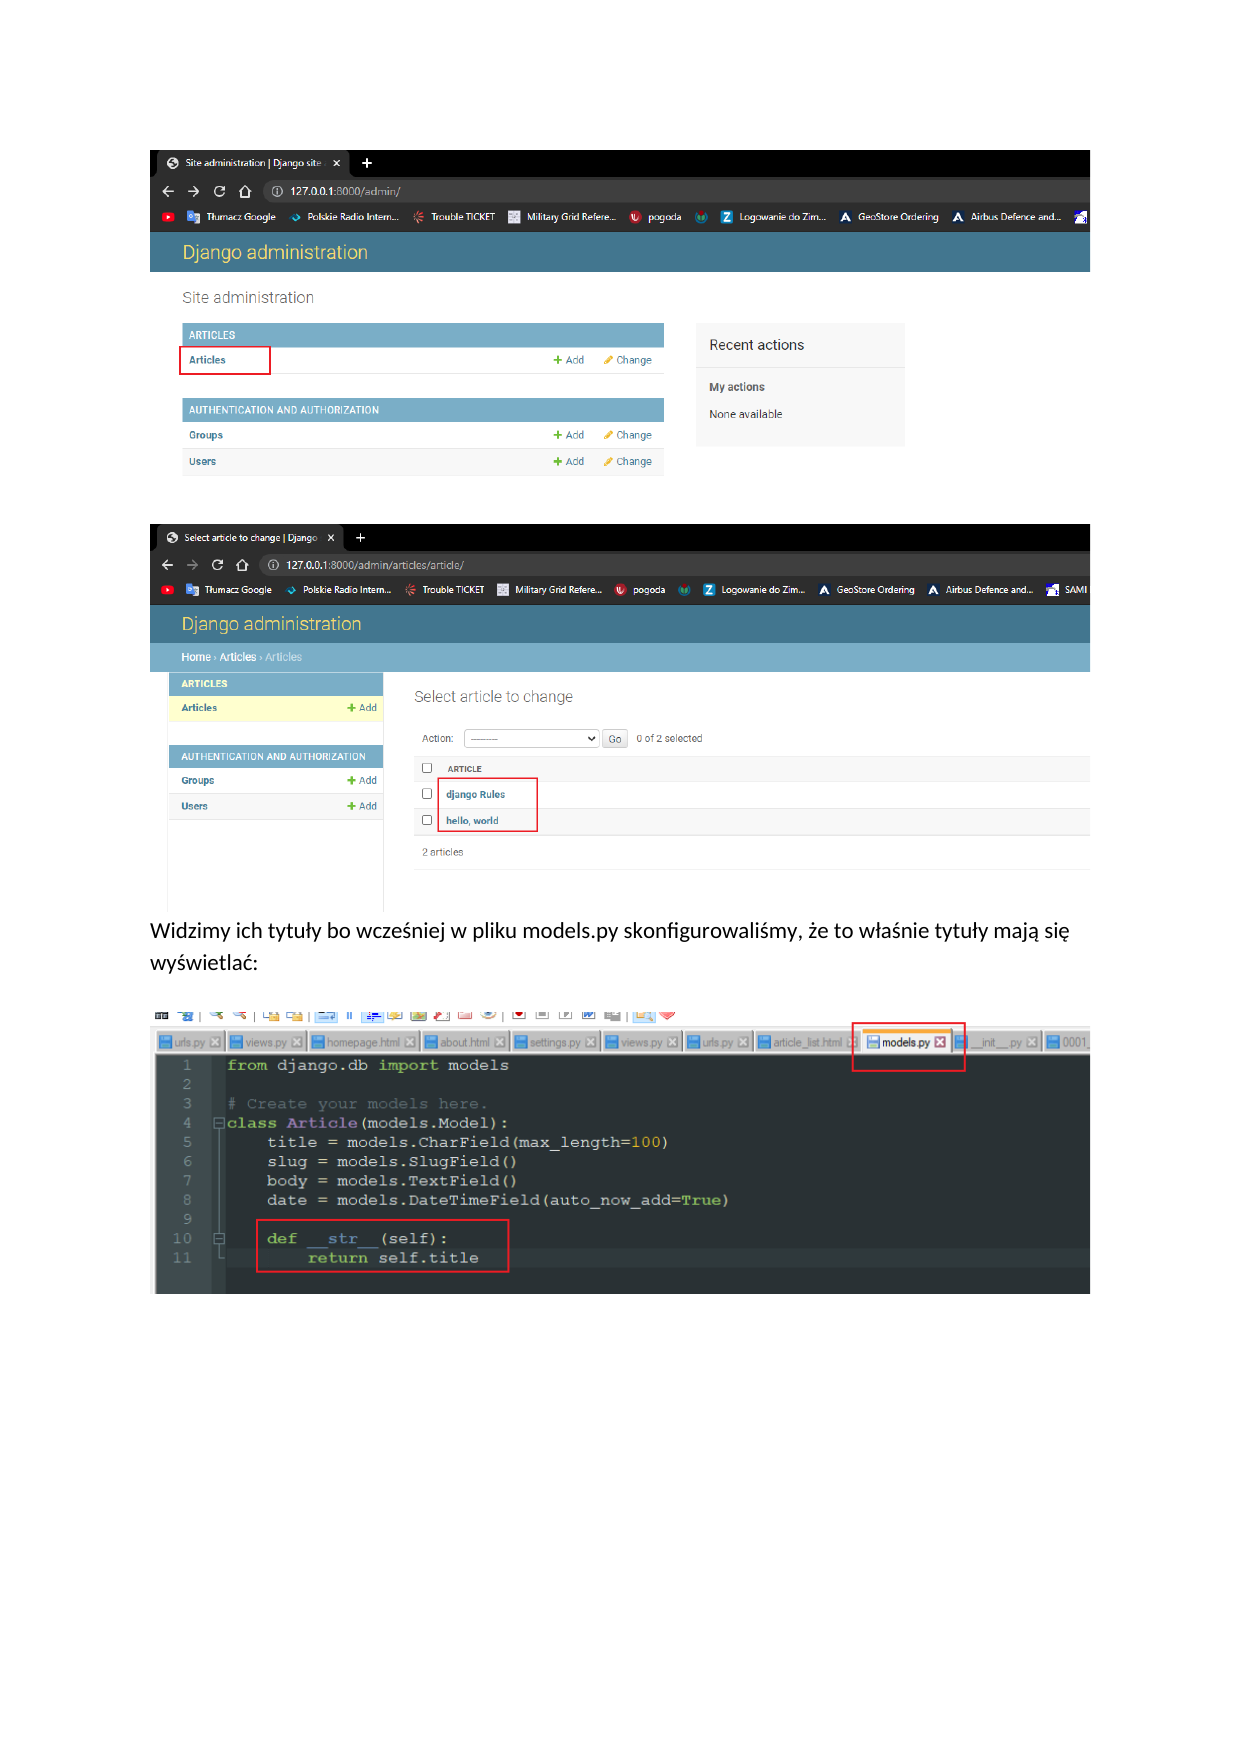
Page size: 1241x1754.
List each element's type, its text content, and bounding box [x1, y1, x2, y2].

picture [150, 150, 1091, 521]
text Widzimy ich tytuły bo wcześniej w pliku models.py skonfigurowaliśmy, że to właśnie tytuły mają się wyświetlać: [150, 916, 1090, 976]
picture [150, 524, 1091, 912]
picture [150, 1012, 1091, 1294]
